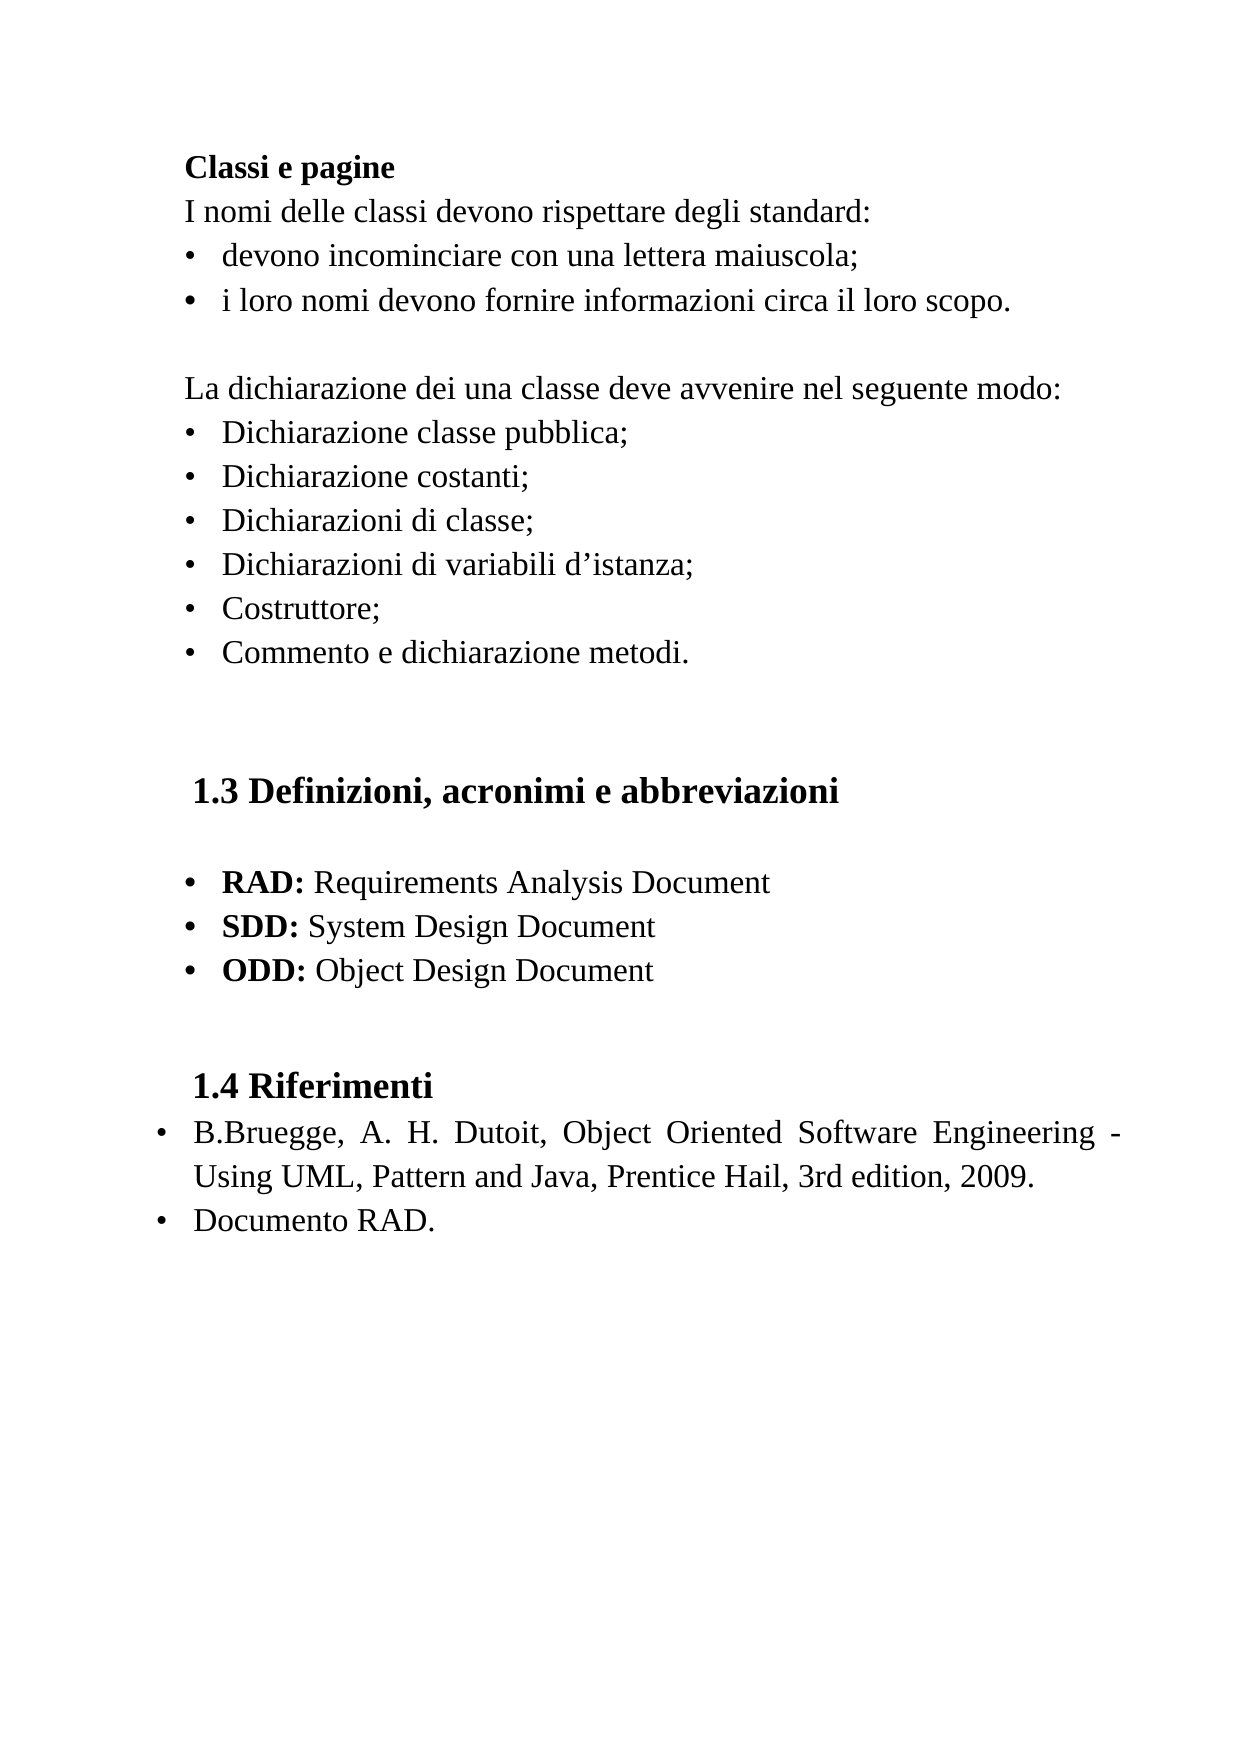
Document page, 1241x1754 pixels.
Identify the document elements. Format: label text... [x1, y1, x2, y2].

list SDD: System Design Document [184, 906, 1122, 945]
text La dichiarazione dei una classe deve avvenire nel seguente modo: [118, 368, 1122, 406]
list Dichiarazioni di classe; [184, 500, 1122, 538]
list RAD: Requirements Analysis Document [184, 862, 1122, 901]
list Documento RAD. [156, 1201, 1122, 1239]
list ODD: Object Design Document [184, 950, 1122, 989]
list devono incominciare con una lettera maiuscola; [184, 236, 1122, 274]
list Costruttore; [184, 588, 1122, 627]
text 1.4 Riferimenti [118, 1063, 1122, 1106]
list Dichiarazione classe pubblica; [184, 412, 1122, 450]
list i loro nomi devono fornire informazioni circa il loro scopo. [184, 280, 1122, 318]
text 1.3 Definizioni, acronimi e abbreviazioni [118, 769, 1122, 812]
list B.Bruegge, A. H. Dutoit, Object Oriented Software Engineering - Using UML, Pattern and Java, Prentice Hail, 3rd edition, 2009. [156, 1113, 1122, 1195]
text I nomi delle classi devono rispettare degli standard: [118, 192, 1122, 230]
list Dichiarazioni di variabili d’istanza; [184, 544, 1122, 582]
list Dichiarazione costanti; [184, 456, 1122, 494]
text Classi e pagine [118, 148, 1122, 186]
list Commento e dichiarazione metodi. [184, 632, 1122, 671]
